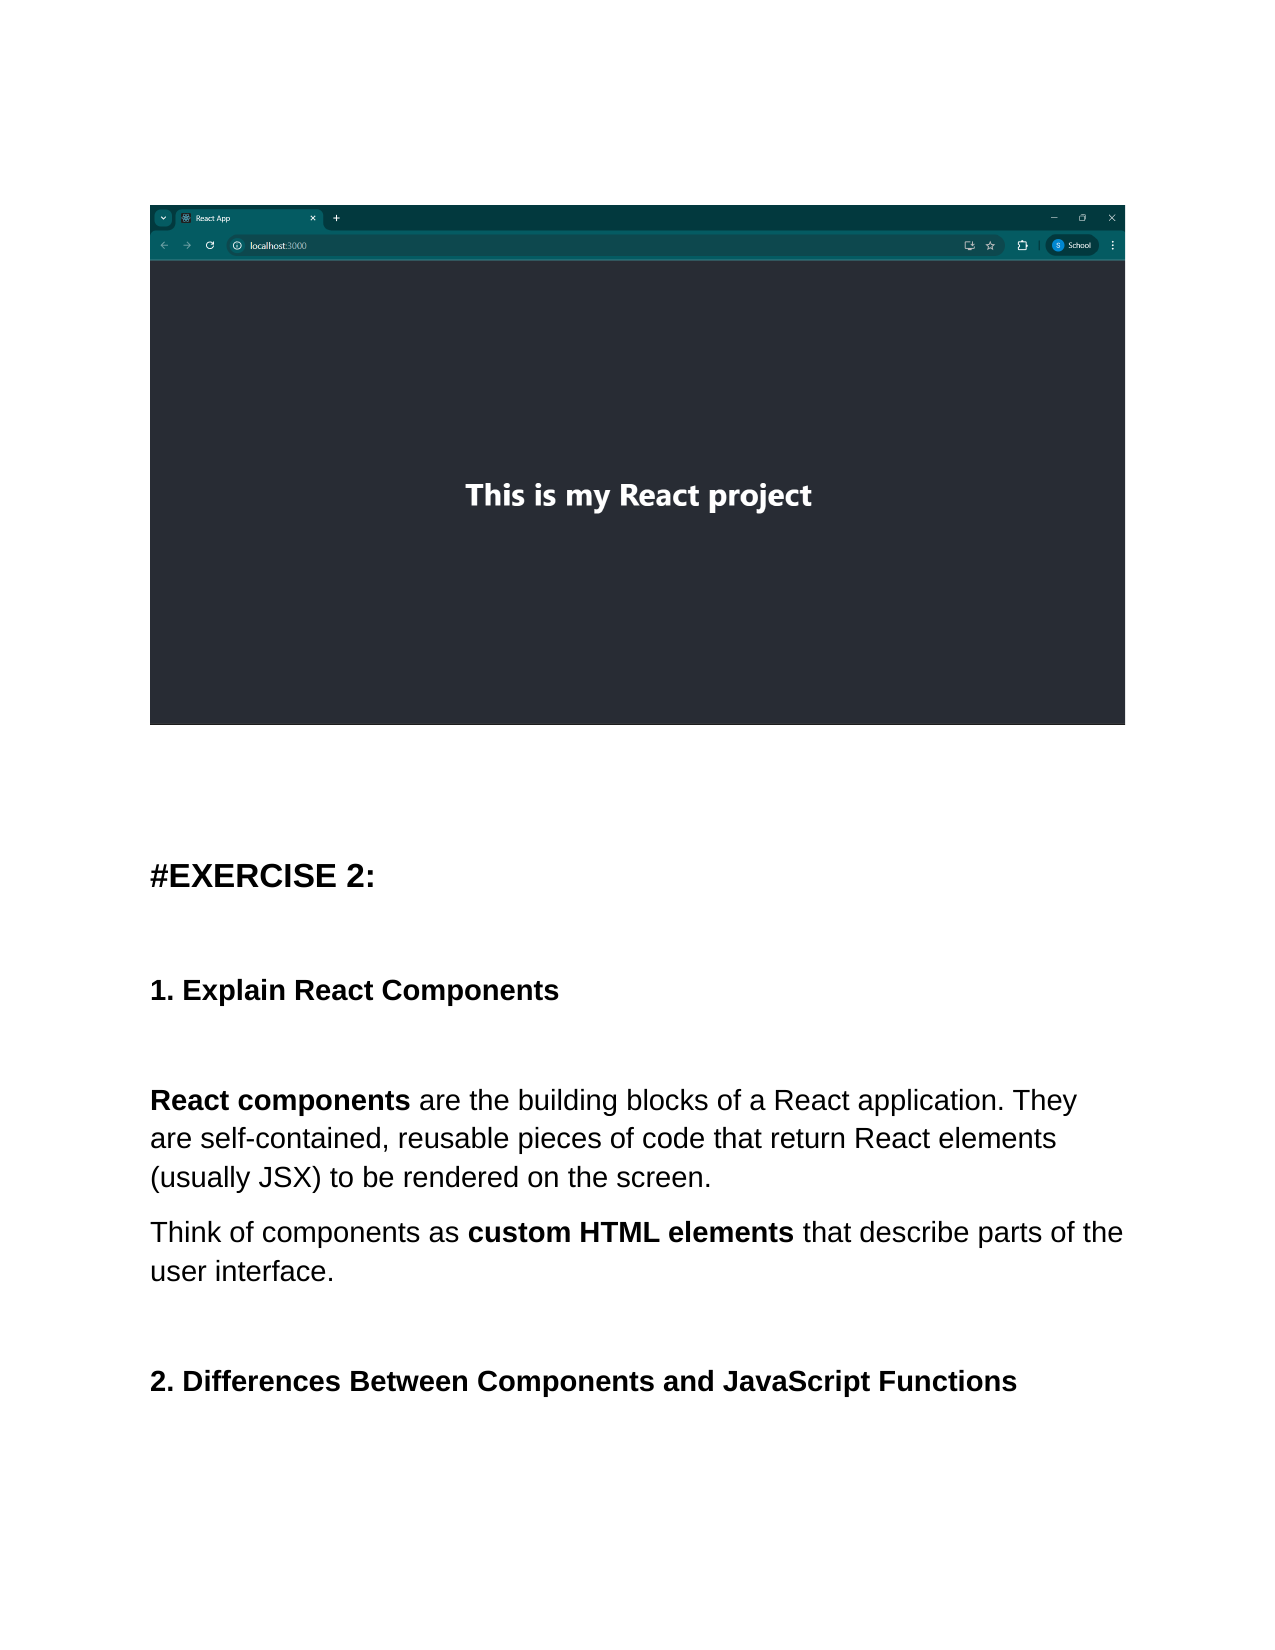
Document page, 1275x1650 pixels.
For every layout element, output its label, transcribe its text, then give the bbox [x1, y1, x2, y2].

text #EXERCISE 2: [150, 857, 1125, 895]
picture [150, 205, 1125, 725]
text React components are the building blocks of a React application. They are self-contained, reusable pieces of code that return React elements (usually JSX) to be rendered on the screen. [150, 1083, 1125, 1194]
text 1. Explain React Components [150, 973, 1125, 1006]
text Think of components as custom HTML elements that describe parts of the user interface. [150, 1215, 1125, 1287]
text 2. Differences Between Components and JavaScript Functions [150, 1364, 1125, 1398]
